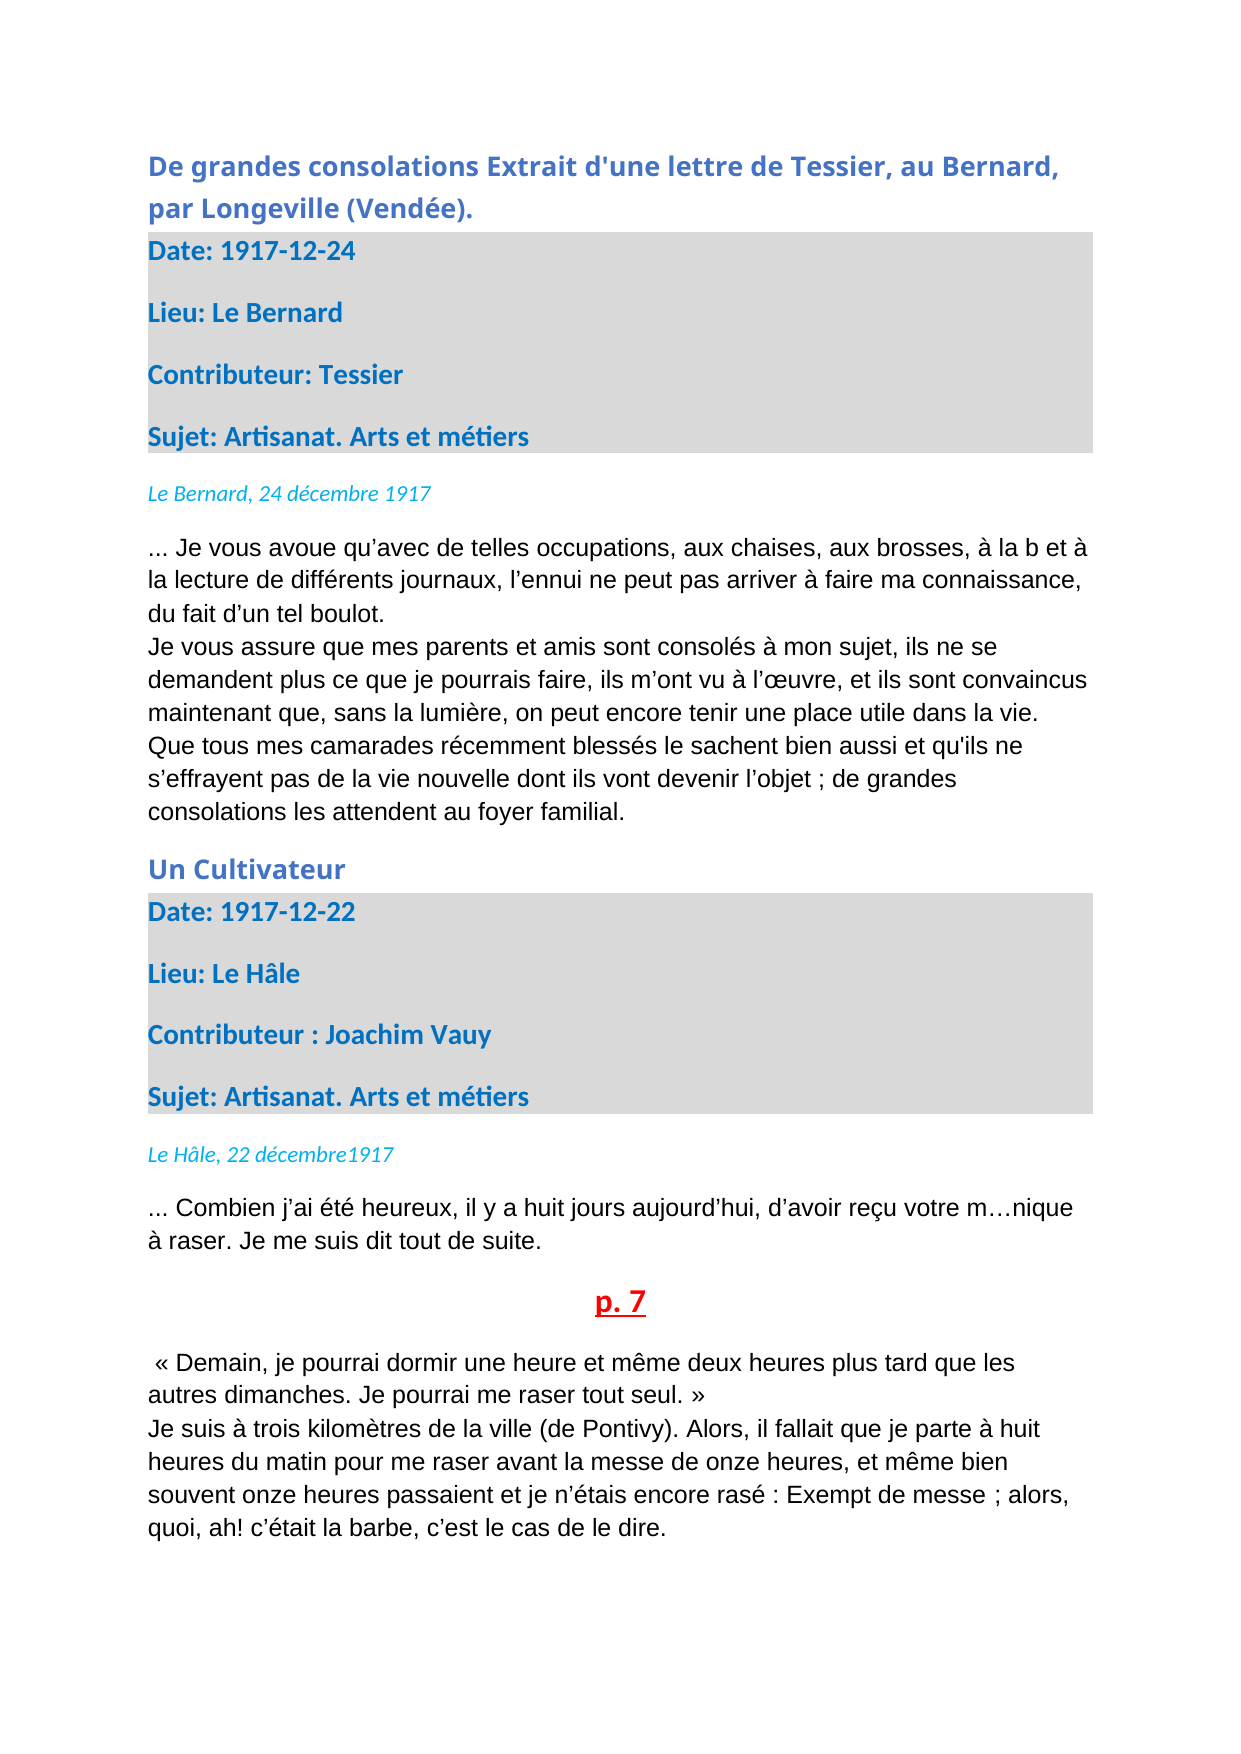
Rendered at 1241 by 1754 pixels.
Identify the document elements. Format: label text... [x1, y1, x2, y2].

text Sujet: Artisanat. Arts et métiers [148, 418, 1093, 453]
text Sujet: Artisanat. Arts et métiers [148, 1078, 1093, 1114]
text Contributeur : Joachim Vauy [148, 1016, 1093, 1052]
text Lieu: Le Bernard [148, 294, 1093, 330]
text Lieu: Le Hâle [148, 955, 1093, 990]
text p. 7 [148, 1280, 1093, 1321]
text Je vous assure que mes parents et amis sont consolés à mon sujet, ils ne se demandent plus ce que je pourrais faire, ils m’ont vu à l’œuvre, et ils sont convaincus maintenant que, sans la lumière, on peut encore tenir une place utile dans la vie. [148, 632, 1093, 726]
text Je suis à trois kilomètres de la ville (de Pontivy). Alors, il fallait que je parte à huit heures du matin pour me raser avant la messe de onze heures, et même bien souvent onze heures passaient et je n’étais encore rasé : Exempt de messe ; alors, quoi, ah! c’était la barbe, c’est le cas de le dire. [148, 1413, 1093, 1541]
text « Demain, je pourrai dormir une heure et même deux heures plus tard que les autres dimanches. Je pourrai me raser tout seul. » [148, 1347, 1093, 1409]
text Date: 1917-12-24 [148, 232, 1093, 268]
subtitle Un Cultivateur [148, 851, 1093, 887]
text Que tous mes camarades récemment blessés le sachent bien aussi et qu'ils ne s’effrayent pas de la vie nouvelle dont ils vont devenir l’objet ; de grandes consolations les attendent au foyer familial. [148, 731, 1093, 825]
text Date: 1917-12-22 [148, 893, 1093, 928]
text Le Hâle, 22 décembre1917 [148, 1140, 1093, 1168]
text ... Combien j’ai été heureux, il y a huit jours aujourd’hui, d’avoir reçu votre m…nique à raser. Je me suis dit tout de suite. [148, 1193, 1093, 1255]
text Le Bernard, 24 décembre 1917 [148, 479, 1093, 507]
text ... Je vous avoue qu’avec de telles occupations, aux chaises, aux brosses, à la b et à la lecture de différents journaux, l’ennui ne peut pas arriver à faire ma connaissance, du fait d’un tel boulot. [148, 532, 1093, 627]
text Contributeur: Tessier [148, 356, 1093, 392]
subtitle De grandes consolations Extrait d'une lettre de Tessier, au Bernard, par Longeville (Vendée). [148, 148, 1093, 227]
